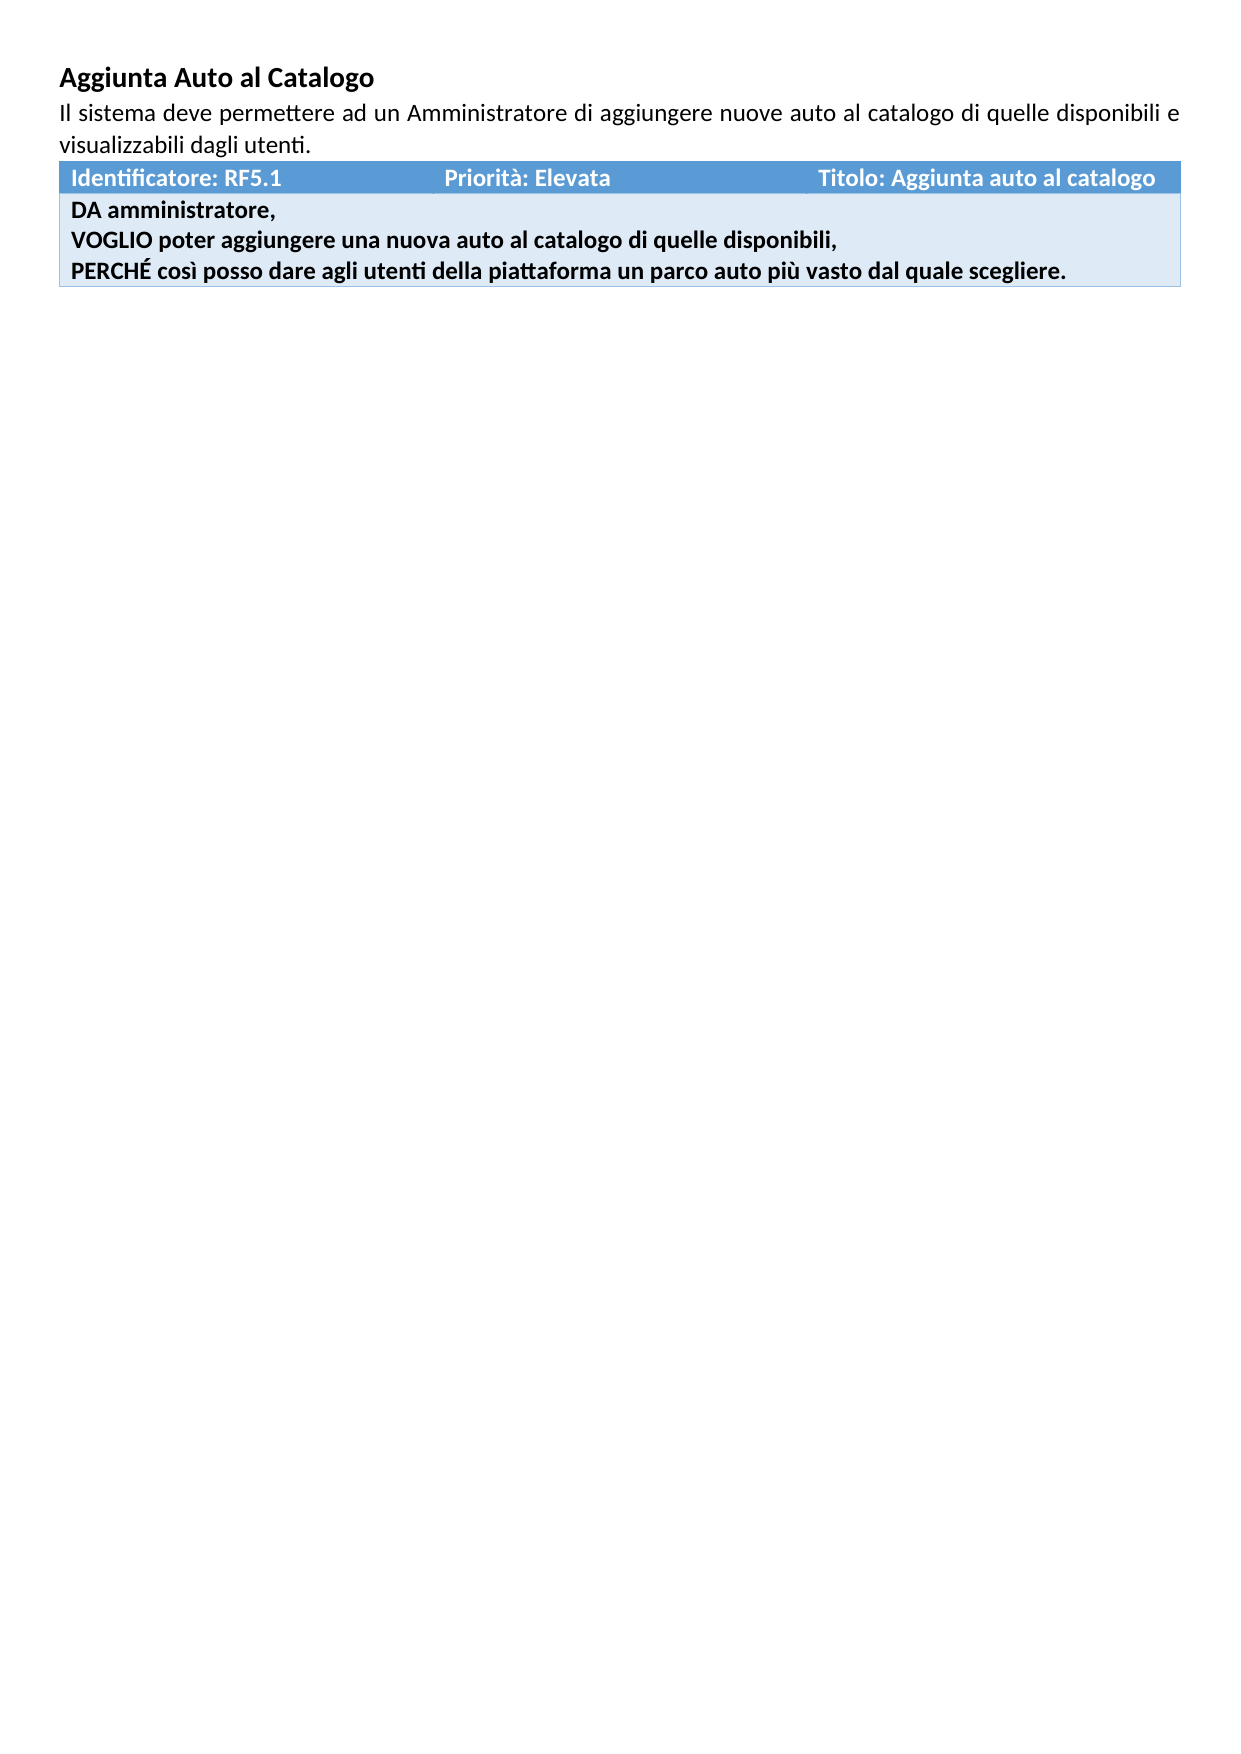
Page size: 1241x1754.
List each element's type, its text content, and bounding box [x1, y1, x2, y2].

text Il sistema deve permettere ad un Amministratore di aggiungere nuove auto al catalogo di quelle disponibili e visualizzabili dagli utenti. [59, 97, 1181, 159]
text Aggiunta Auto al Catalogo [59, 59, 1181, 95]
table_header Identificatore: RF5.1 [60, 163, 433, 193]
table_header Titolo: Aggiunta auto al catalogo [807, 163, 1180, 193]
table_header Priorità: Elevata [434, 163, 806, 193]
